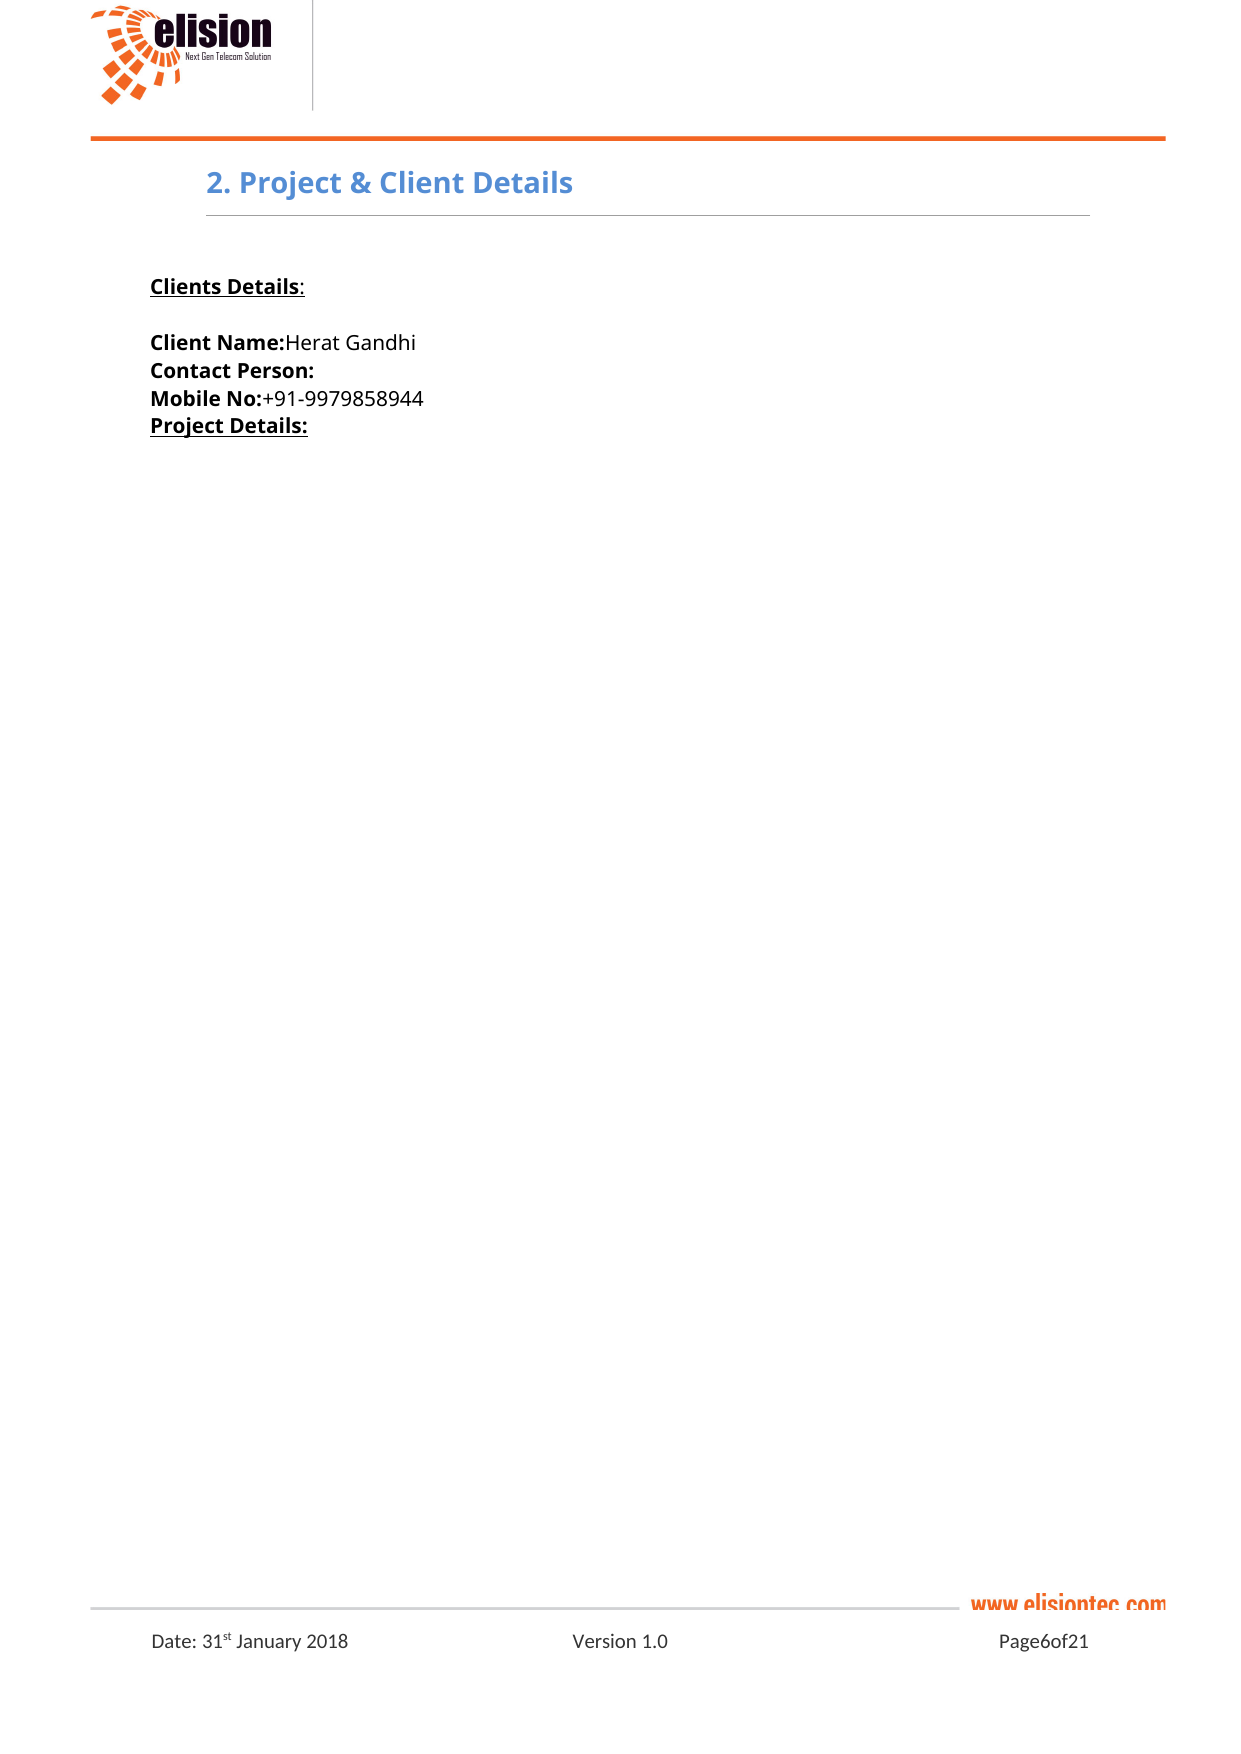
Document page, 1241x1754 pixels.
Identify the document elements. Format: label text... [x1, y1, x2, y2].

picture [90, 0, 1164, 141]
text Contact Person: [150, 356, 1090, 384]
text Client Name:Herat Gandhi [150, 328, 1090, 356]
text Project Details: [150, 412, 1090, 439]
text Mobile No:+91-9979858944 [150, 384, 1090, 412]
subtitle Project & Client Details [206, 162, 1090, 215]
text Clients Details: [150, 272, 1090, 300]
picture [90, 1593, 1165, 1610]
